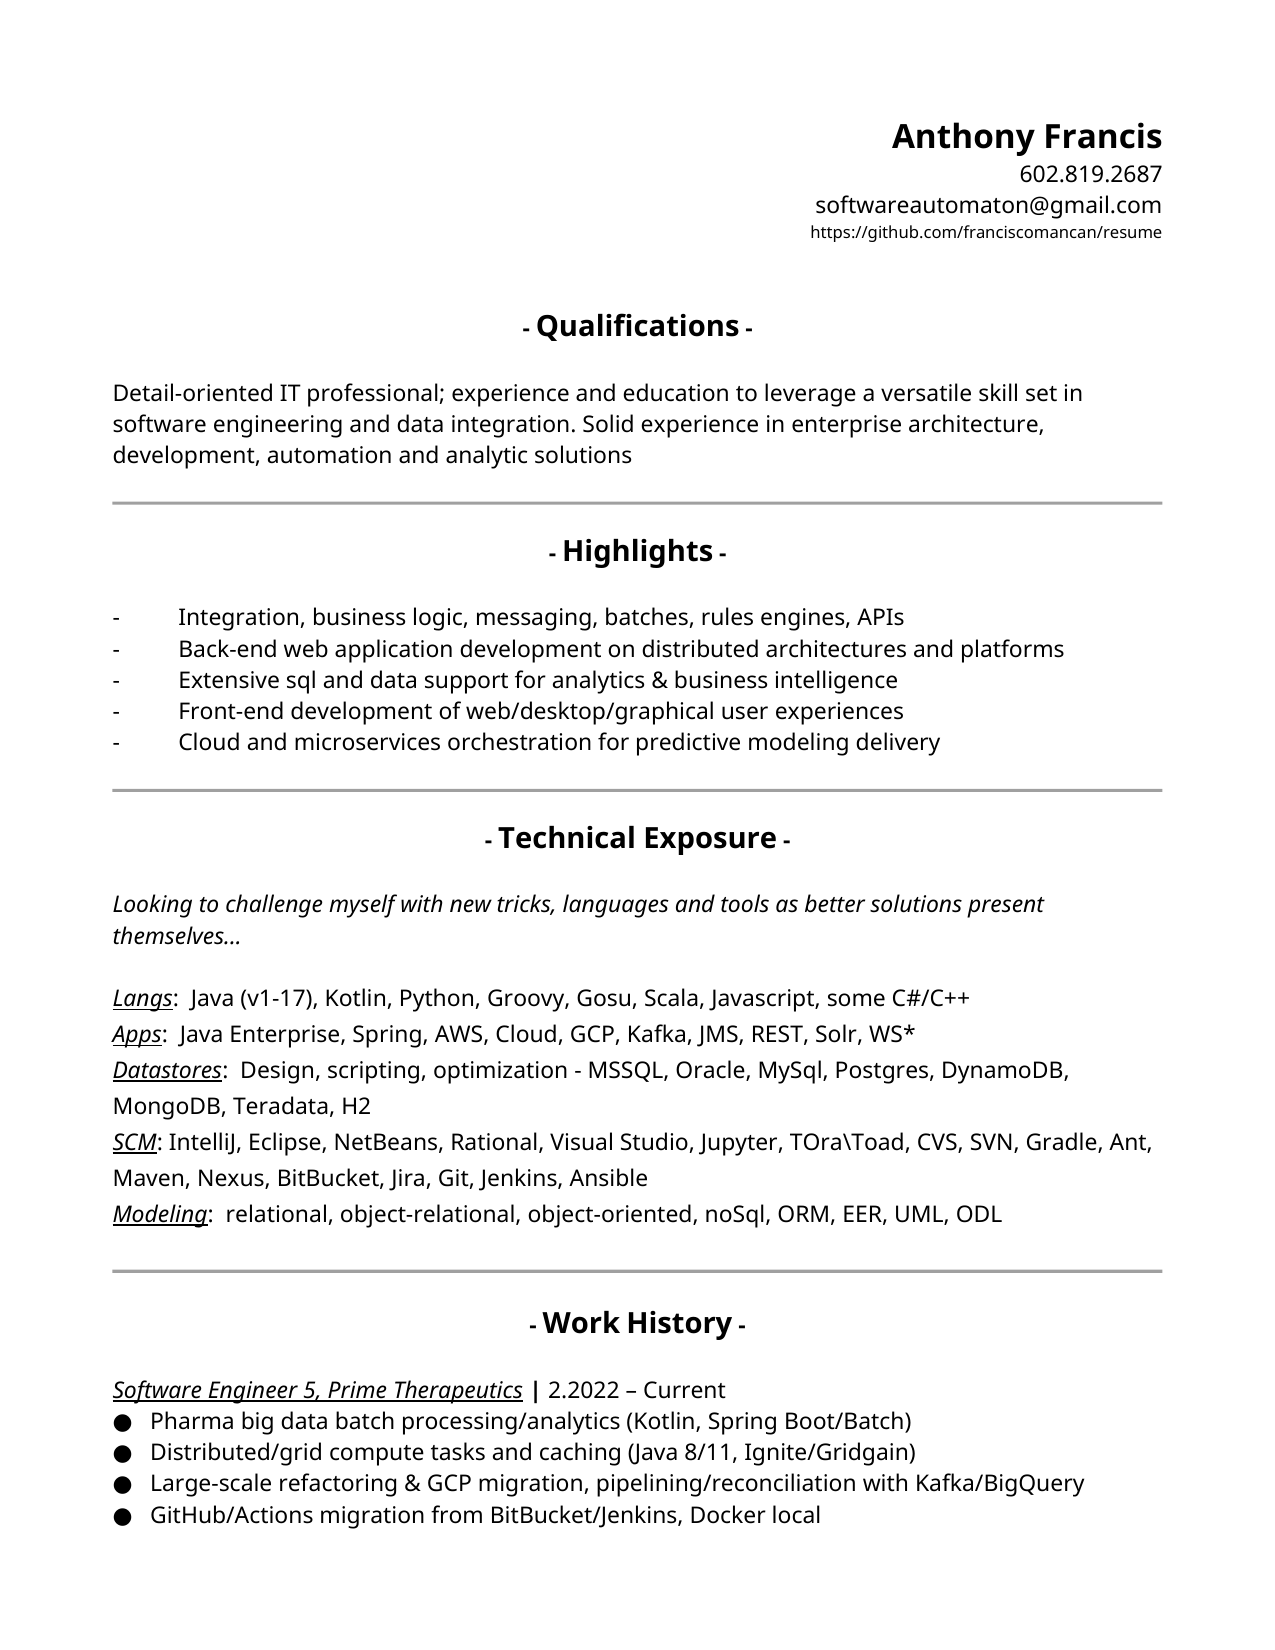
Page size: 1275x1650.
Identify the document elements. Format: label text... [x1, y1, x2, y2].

text Software Engineer 5, Prime Therapeutics | 2.2022 – Current [112, 1374, 1162, 1405]
text - Qualifications - [112, 306, 1162, 345]
list Front-end development of web/desktop/graphical user experiences [112, 695, 1162, 726]
text https://github.com/franciscomancan/resume [112, 220, 1162, 243]
text - Technical Exposure - [112, 817, 1162, 857]
text Apps: Java Enterprise, Spring, AWS, Cloud, GCP, Kafka, JMS, REST, Solr, WS* [112, 1018, 1162, 1049]
text Looking to challenge myself with new tricks, languages and tools as better solutions present themselves... [112, 888, 1162, 951]
list GitHub/Actions migration from BitBucket/Jenkins, Docker local [112, 1499, 1162, 1530]
list Distributed/grid compute tasks and caching (Java 8/11, Ignite/Gridgain) [112, 1436, 1162, 1467]
text softwareautomaton@gmail.com [112, 189, 1162, 220]
text - Highlights - [112, 530, 1162, 570]
list Extensive sql and data support for analytics & business intelligence [112, 664, 1162, 695]
text Datastores: Design, scripting, optimization - MSSQL, Oracle, MySql, Postgres, DynamoDB, MongoDB, Teradata, H2 [112, 1054, 1162, 1121]
list Back-end web application development on distributed architectures and platforms [112, 632, 1162, 664]
text Detail-oriented IT professional; experience and education to leverage a versatile skill set in software engineering and data integration. Solid experience in enterprise architecture, development, automation and analytic solutions [112, 377, 1162, 470]
text - Work History - [112, 1303, 1162, 1342]
list Large-scale refactoring & GCP migration, pipelining/reconciliation with Kafka/BigQuery [112, 1467, 1162, 1499]
list Cloud and microservices orchestration for predictive modeling delivery [112, 726, 1162, 757]
text 602.819.2687 [112, 158, 1162, 189]
text Anthony Francis [112, 112, 1162, 158]
text Modeling: relational, object-relational, object-oriented, noSql, ORM, EER, UML, ODL [112, 1198, 1162, 1229]
text SCM: IntelliJ, Eclipse, NetBeans, Rational, Visual Studio, Jupyter, TOra\Toad, CVS, SVN, Gradle, Ant, Maven, Nexus, BitBucket, Jira, Git, Jenkins, Ansible [112, 1126, 1162, 1193]
list Integration, business logic, messaging, batches, rules engines, APIs [112, 601, 1162, 632]
list Pharma big data batch processing/analytics (Kotlin, Spring Boot/Batch) [112, 1405, 1162, 1436]
text Langs: Java (v1-17), Kotlin, Python, Groovy, Gosu, Scala, Javascript, some C#/C++ [112, 982, 1162, 1013]
